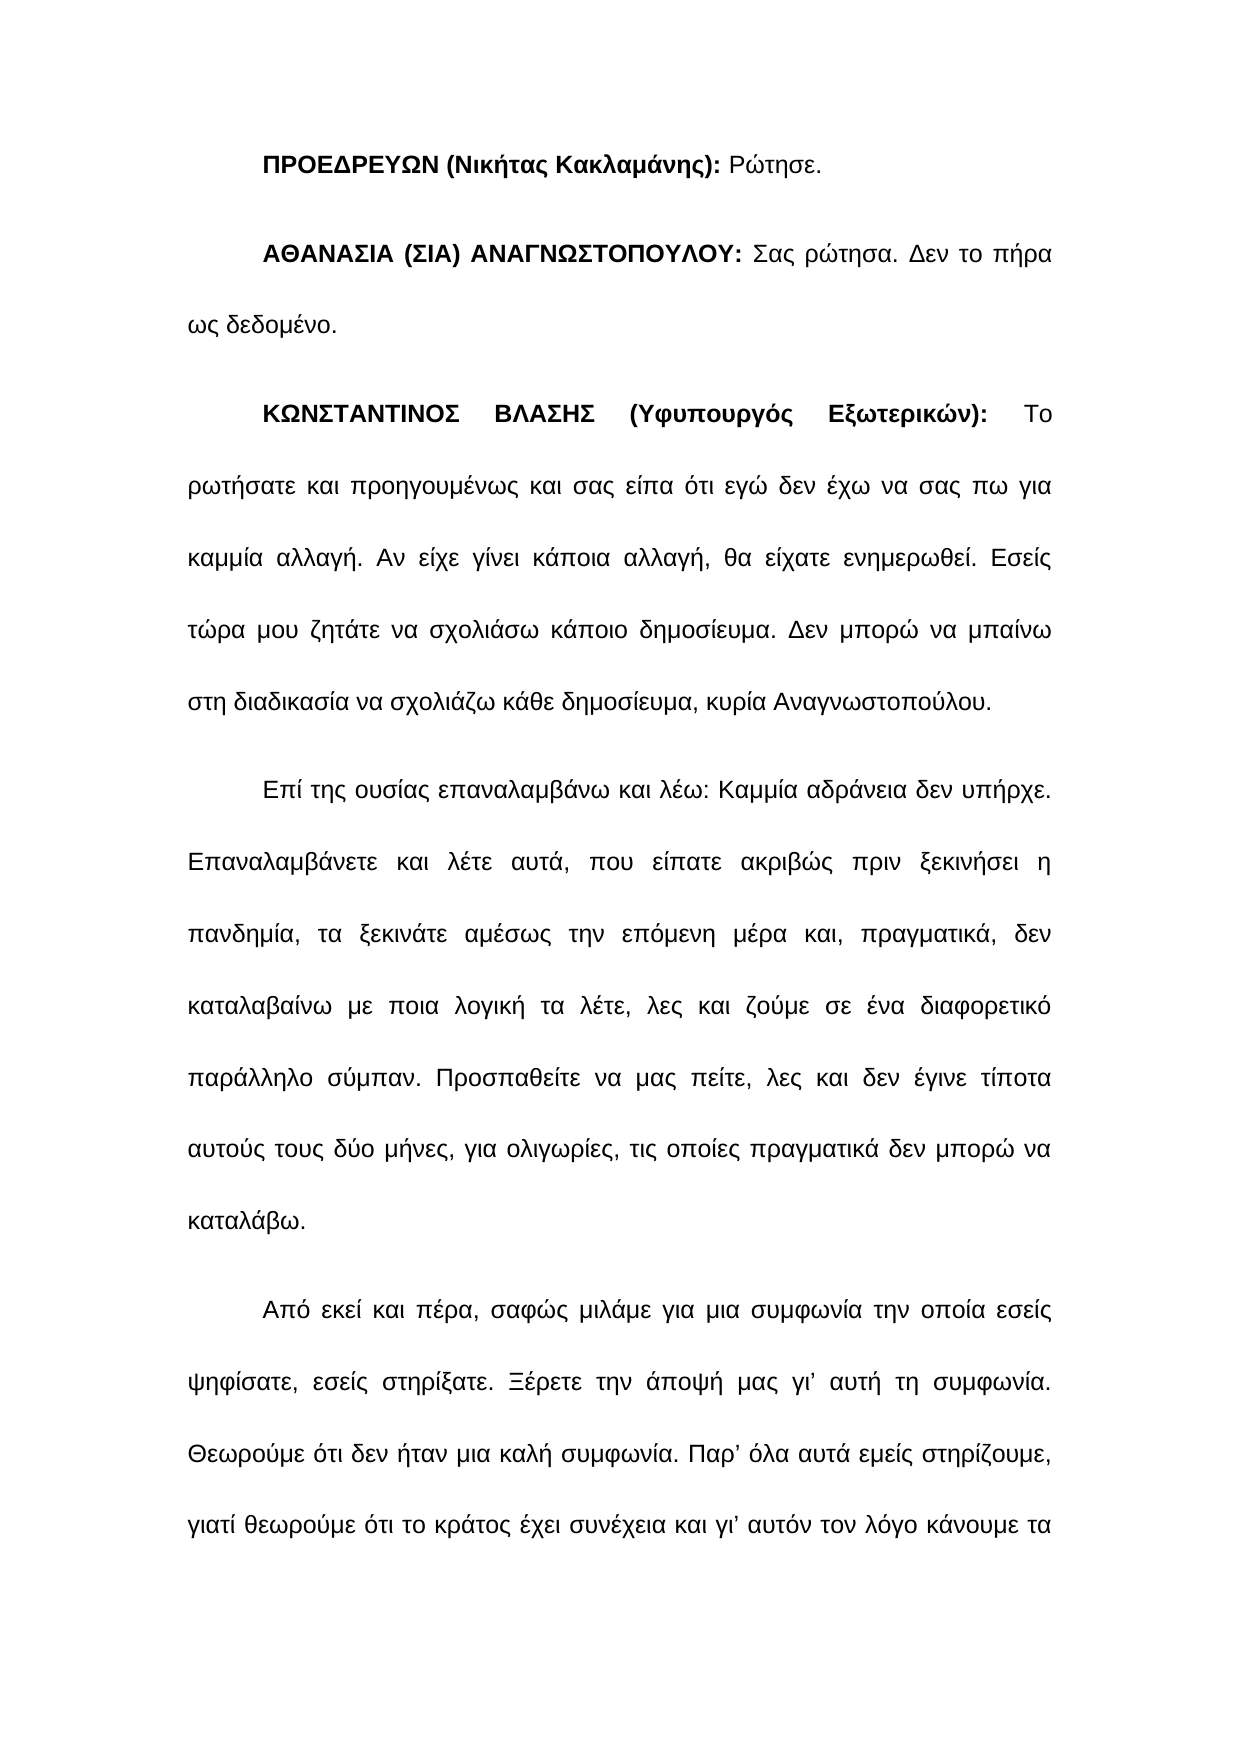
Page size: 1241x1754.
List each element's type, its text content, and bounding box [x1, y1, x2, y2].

text ΠΡΟΕΔΡΕΥΩΝ (Νικήτας Κακλαμάνης): Ρώτησε. [187, 150, 1053, 179]
text Επί της ουσίας επαναλαμβάνω και λέω: Καμμία αδράνεια δεν υπήρχε. Επαναλαμβάνετε και λέτε αυτά, που είπατε ακριβώς πριν ξεκινήσει η πανδημία, τα ξεκινάτε αμέσως την επόμενη μέρα και, πραγματικά, δεν καταλαβαίνω με ποια λογική τα λέτε, λες και ζούμε σε ένα διαφορετικό παράλληλο σύμπαν. Προσπαθείτε να μας πείτε, λες και δεν έγινε τίποτα αυτούς τους δύο μήνες, για ολιγωρίες, τις οποίες πραγματικά δεν μπορώ να καταλάβω. [187, 775, 1053, 1235]
text ΚΩΝΣΤΑΝΤΙΝΟΣ ΒΛΑΣΗΣ (Υφυπουργός Εξωτερικών): To ρωτήσατε και προηγουμένως και σας είπα ότι εγώ δεν έχω να σας πω για καμμία αλλαγή. Αν είχε γίνει κάποια αλλαγή, θα είχατε ενημερωθεί. Εσείς τώρα μου ζητάτε να σχολιάσω κάποιο δημοσίευμα. Δεν μπορώ να μπαίνω στη διαδικασία να σχολιάζω κάθε δημοσίευμα, κυρία Αναγνωστοπούλου. [187, 399, 1053, 715]
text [187, 1295, 1053, 1539]
text ΑΘΑΝΑΣΙΑ (ΣΙΑ) ΑΝΑΓΝΩΣΤΟΠΟΥΛΟΥ: Σας ρώτησα. Δεν το πήρα ως δεδομένο. [187, 238, 1053, 339]
